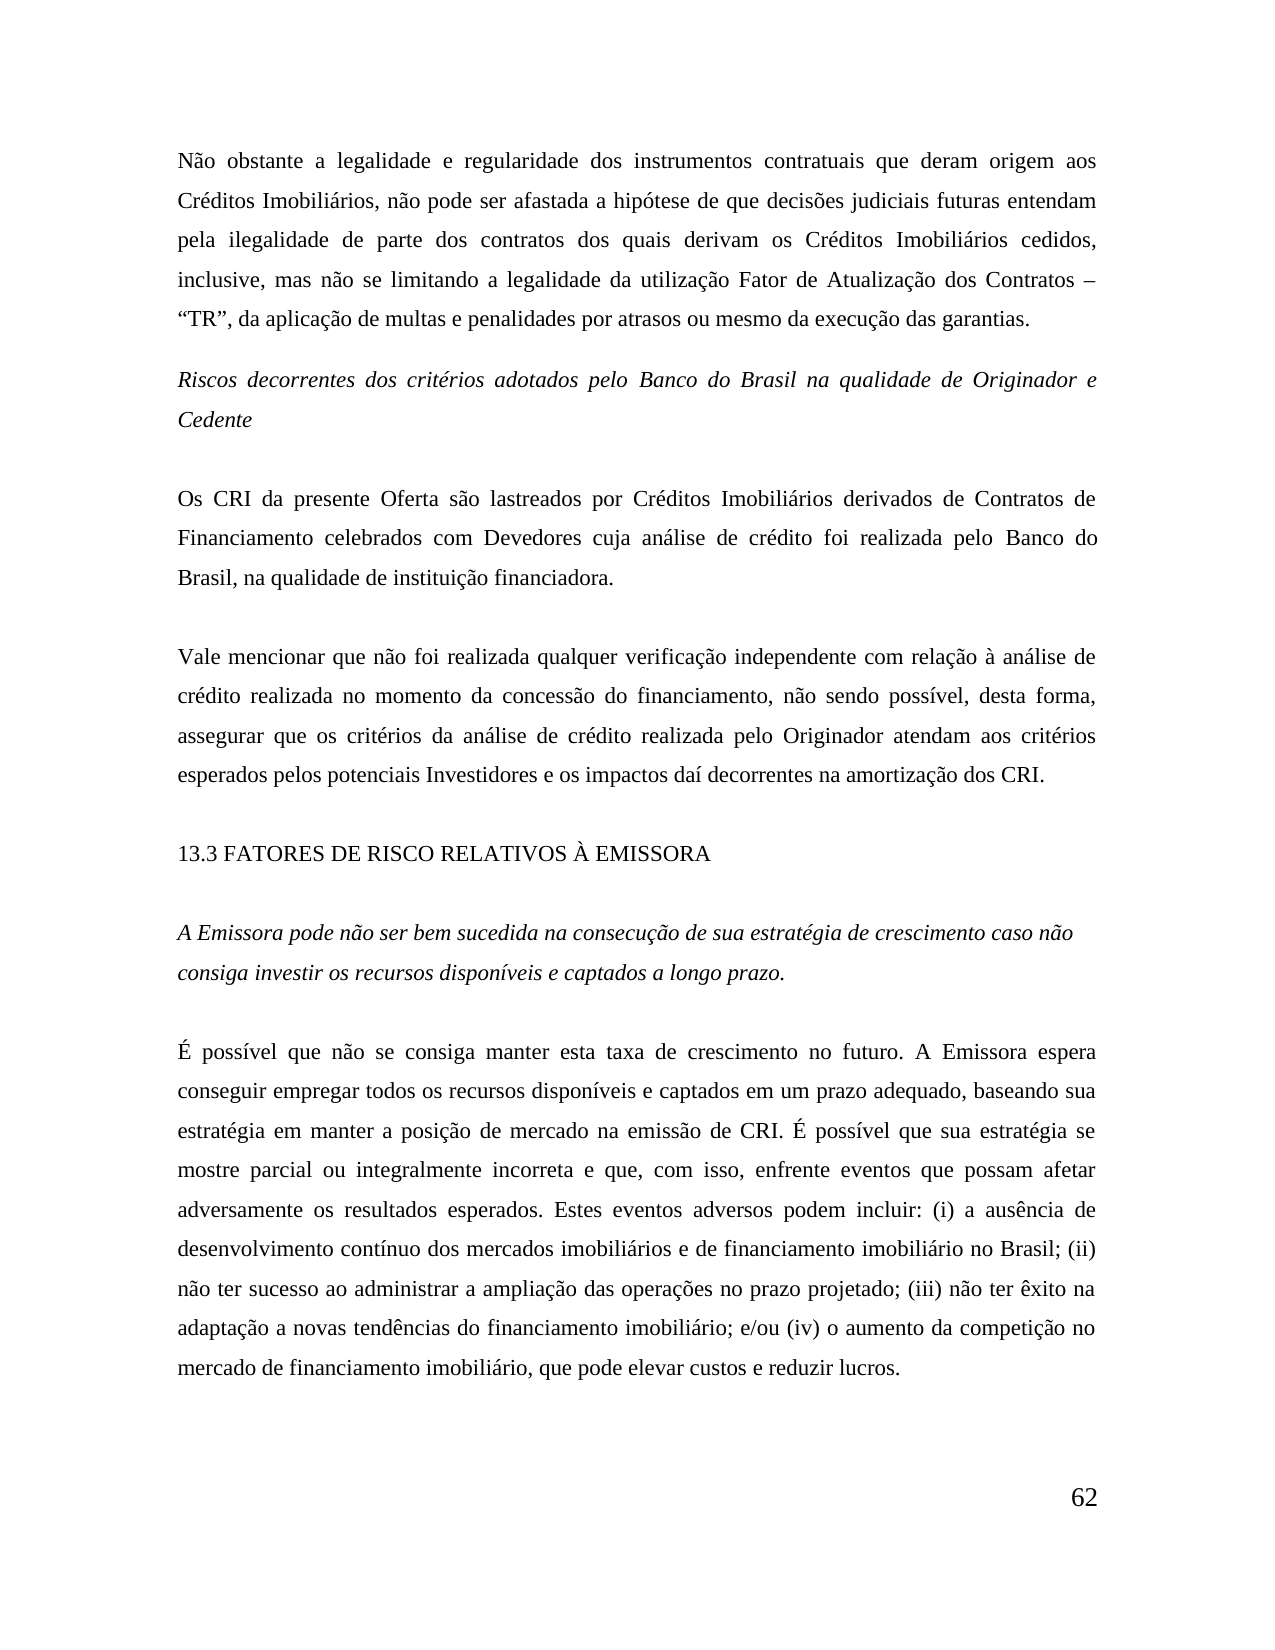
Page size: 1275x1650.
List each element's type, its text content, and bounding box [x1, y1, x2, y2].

text Vale mencionar que não foi realizada qualquer verificação independente com relação à análise de crédito realizada no momento da concessão do financiamento, não sendo possível, desta forma, assegurar que os critérios da análise de crédito realizada pelo Originador atendam aos critérios esperados pelos potenciais Investidores e os impactos daí decorrentes na amortização dos CRI. [177, 643, 1098, 788]
text 13.3 FATORES DE RISCO RELATIVOS À EMISSORA [177, 840, 1098, 867]
text É possível que não se consiga manter esta taxa de crescimento no futuro. A Emissora espera conseguir empregar todos os recursos disponíveis e captados em um prazo adequado, baseando sua estratégia em manter a posição de mercado na emissão de CRI. É possível que sua estratégia se mostre parcial ou integralmente incorreta e que, com isso, enfrente eventos que possam afetar adversamente os resultados esperados. Estes eventos adversos podem incluir: (i) a ausência de desenvolvimento contínuo dos mercados imobiliários e de financiamento imobiliário no Brasil; (ii) não ter sucesso ao administrar a ampliação das operações no prazo projetado; (iii) não ter êxito na adaptação a novas tendências do financiamento imobiliário; e/ou (iv) o aumento da competição no mercado de financiamento imobiliário, que pode elevar custos e reduzir lucros. [177, 1038, 1098, 1380]
text Riscos decorrentes dos critérios adotados pelo Banco do Brasil na qualidade de Originador e Cedente [177, 367, 1098, 432]
text Os CRI da presente Oferta são lastreados por Créditos Imobiliários derivados de Contratos de Financiamento celebrados com Devedores cuja análise de crédito foi realizada pelo Banco do Brasil, na qualidade de instituição financiadora. [177, 485, 1098, 590]
text A Emissora pode não ser bem sucedida na consecução de sua estratégia de crescimento caso não consiga investir os recursos disponíveis e captados a longo prazo. [177, 919, 1098, 985]
text Não obstante a legalidade e regularidade dos instrumentos contratuais que deram origem aos Créditos Imobiliários, não pode ser afastada a hipótese de que decisões judiciais futuras entendam pela ilegalidade de parte dos contratos dos quais derivam os Créditos Imobiliários cedidos, inclusive, mas não se limitando a legalidade da utilização Fator de Atualização dos Contratos – “TR”, da aplicação de multas e penalidades por atrasos ou mesmo da execução das garantias. [177, 148, 1098, 332]
